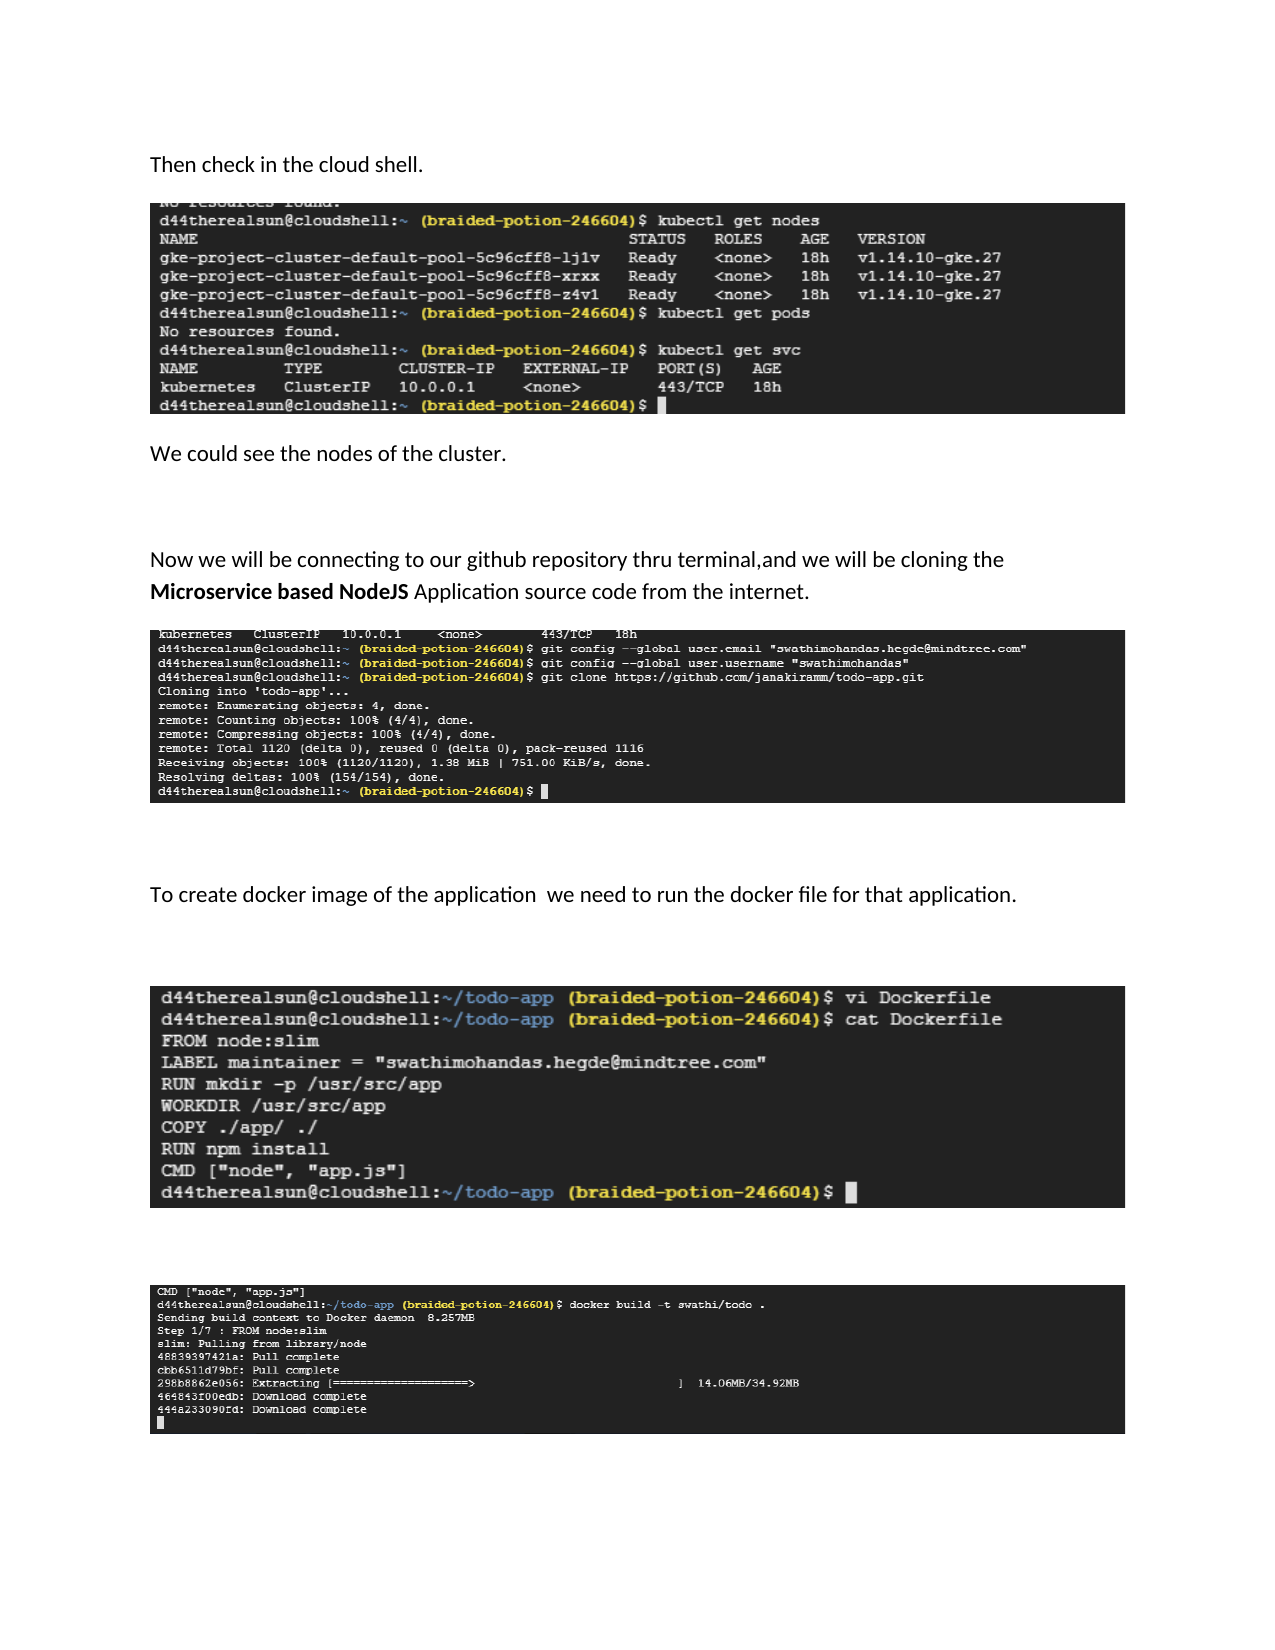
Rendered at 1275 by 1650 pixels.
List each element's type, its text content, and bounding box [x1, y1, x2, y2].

picture [150, 986, 1125, 1208]
text To create docker image of the application we need to run the docker file for that application. [150, 881, 1125, 908]
text Then check in the cloud shell. [150, 150, 1125, 178]
text We could see the nodes of the cluster. [150, 439, 1125, 467]
picture [150, 1285, 1125, 1434]
picture [150, 203, 1125, 414]
picture [150, 630, 1125, 803]
text Now we will be connecting to our github repository thru terminal,and we will be cloning the Microservice based NodeJS Application source code from the internet. [150, 545, 1125, 605]
